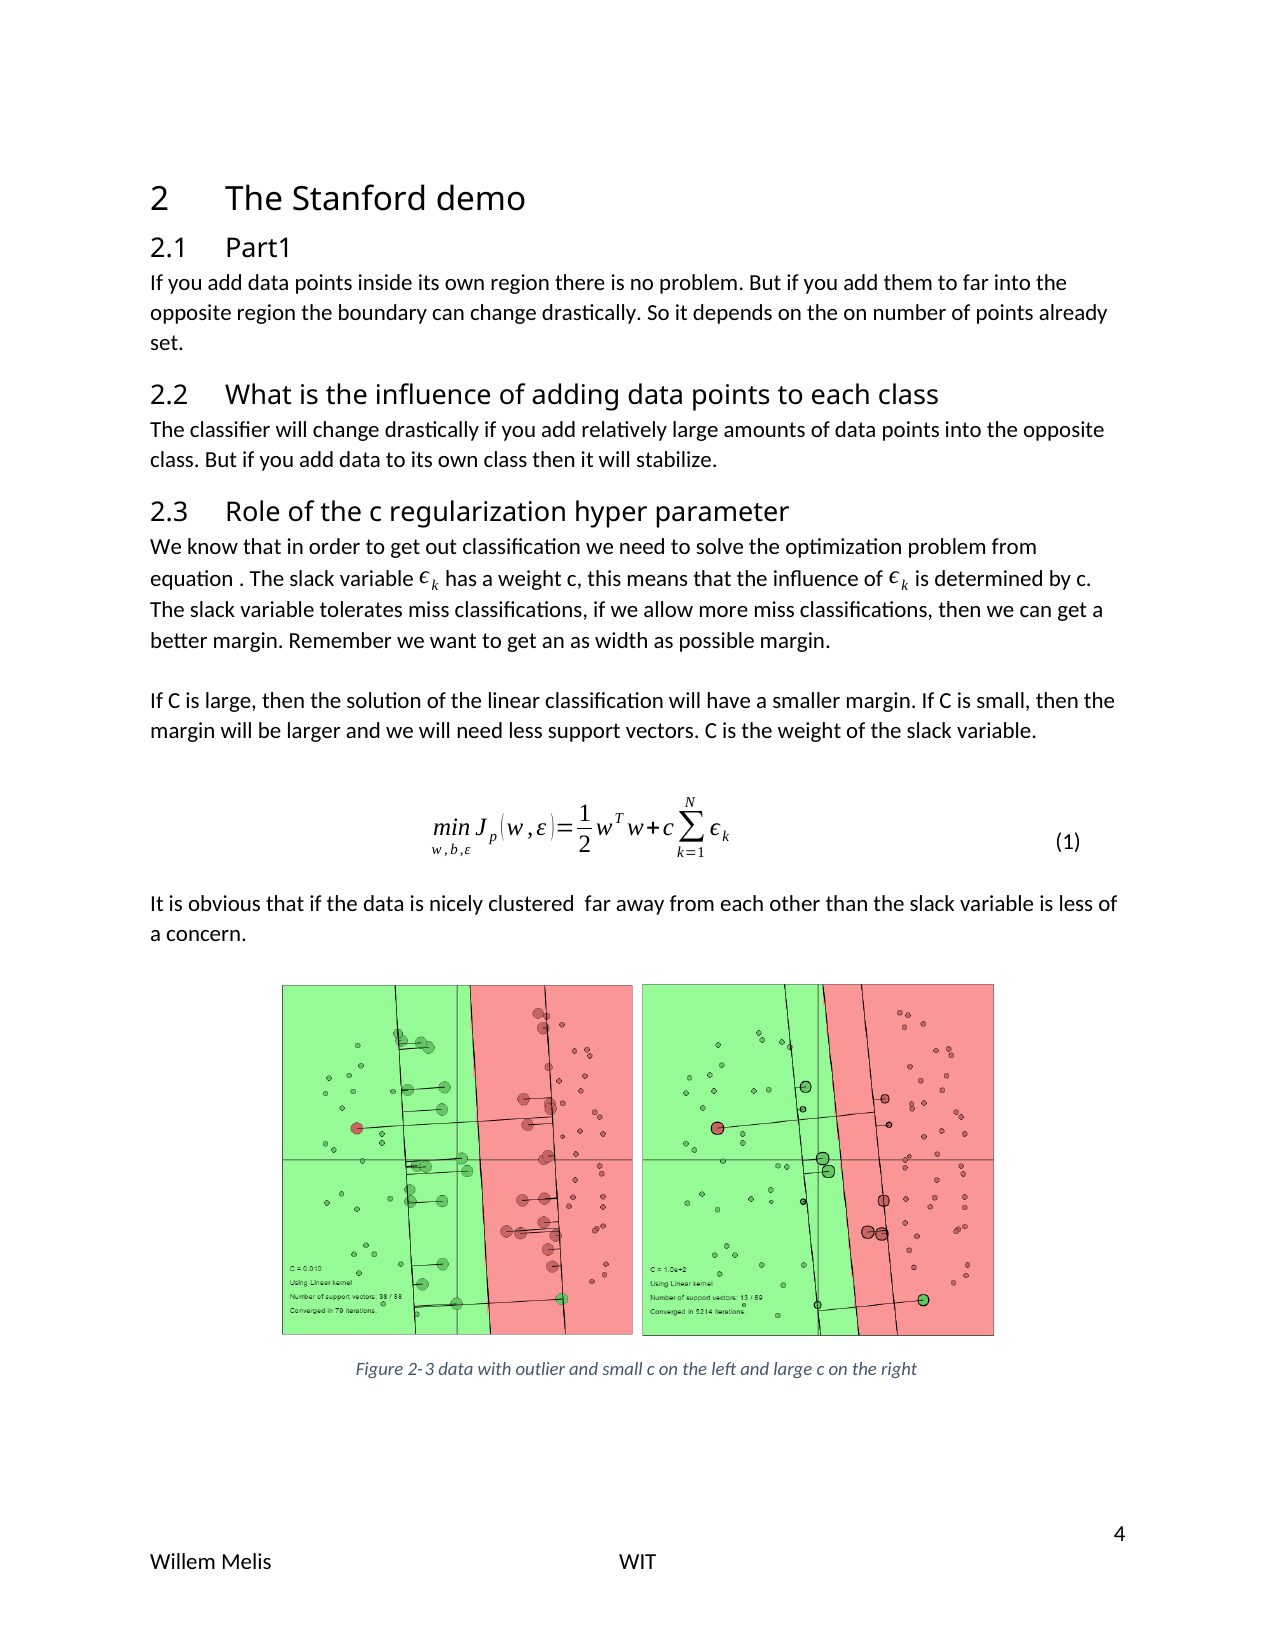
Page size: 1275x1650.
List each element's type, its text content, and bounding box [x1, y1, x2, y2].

text If you add data points inside its own region there is no problem. But if you add them to far into the opposite region the boundary can change drastically. So it depends on the on number of points already set. [150, 268, 1125, 356]
text We know that in order to get out classification we need to solve the optimization problem from equation 1. The slack variable has a weight c, this means that the influence of is determined by c. The slack variable tolerates miss classifications, if we allow more miss classifications, then we can get a better margin. Remember we want to get an as width as possible margin. [150, 532, 1125, 654]
table_header [150, 794, 1012, 889]
subtitle What is the influence of adding data points to each class [150, 375, 1125, 412]
subtitle The Stanford demo [150, 175, 1125, 220]
picture [277, 979, 998, 1339]
subtitle Role of the c regularization hyper parameter [150, 492, 1125, 529]
text It is obvious that if the data is nicely clustered far away from each other than the slack variable is less of a concern. [150, 889, 1125, 947]
subtitle Part1 [150, 228, 1125, 265]
text If C is large, then the solution of the linear classification will have a smaller margin. If C is small, then the margin will be larger and we will need less support vectors. C is the weight of the slack variable. [150, 686, 1125, 744]
text The classifier will change drastically if you add relatively large amounts of data points into the opposite class. But if you add data to its own class then it will stabilize. [150, 415, 1125, 473]
